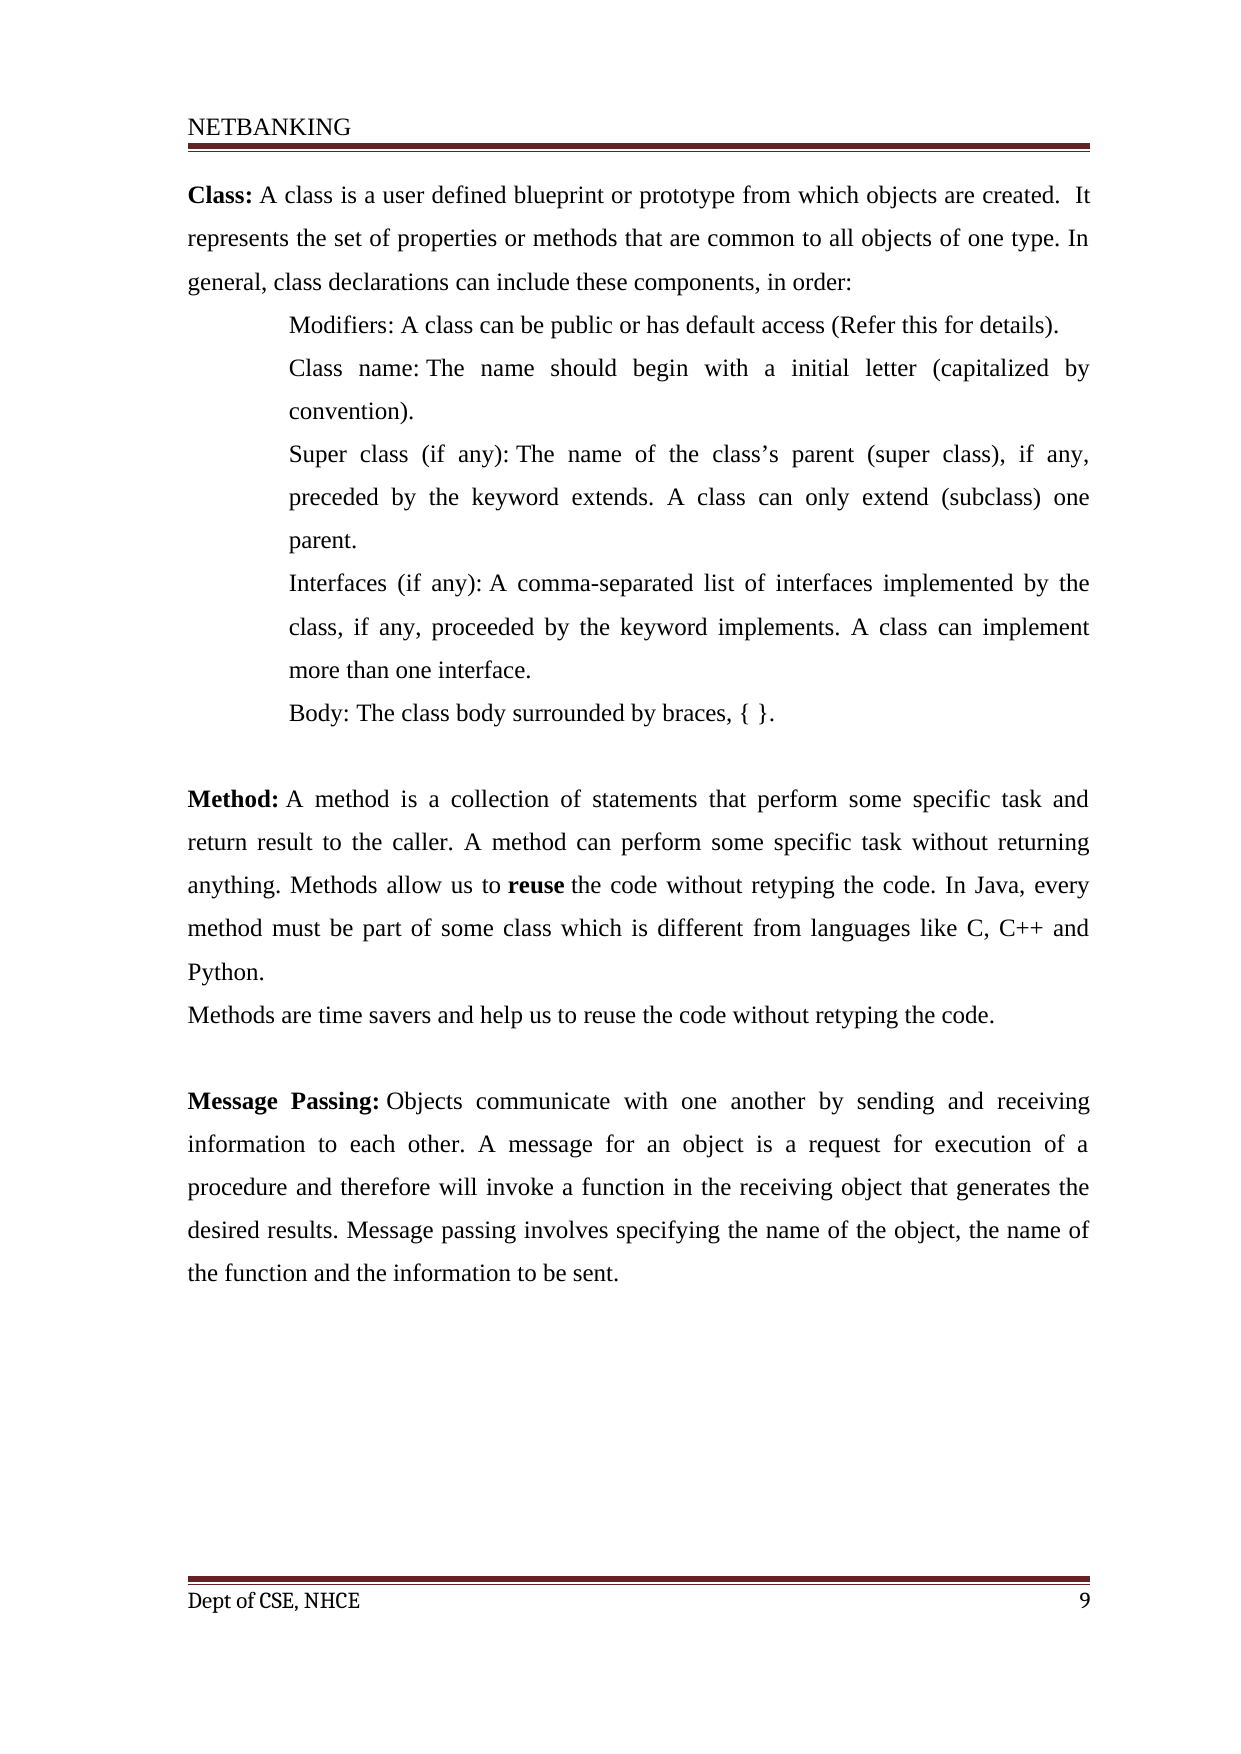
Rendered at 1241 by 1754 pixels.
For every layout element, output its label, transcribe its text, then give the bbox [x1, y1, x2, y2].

text Message Passing: Objects communicate with one another by sending and receiving information to each other. A message for an object is a request for execution of a procedure and therefore will invoke a function in the receiving object that generates the desired results. Message passing involves specifying the name of the object, the name of the function and the information to be sent. [187, 1086, 1090, 1287]
text Modifiers: A class can be public or has default access (Refer this for details). [288, 310, 1090, 338]
text Class: A class is a user defined blueprint or prototype from which objects are created. It represents the set of properties or methods that are common to all objects of one type. In general, class declarations can include these components, in order: [187, 180, 1090, 295]
text Method: A method is a collection of statements that perform some specific task and return result to the caller. A method can perform some specific task without returning anything. Methods allow us to reuse the code without retyping the code. In Java, every method must be part of some class which is different from languages like C, C++ and Python. Methods are time savers and help us to reuse the code without retyping the code. [187, 850, 1090, 1028]
text Interfaces (if any): A comma-separated list of interfaces implemented by the class, if any, proceeded by the keyword implements. A class can implement more than one interface. [288, 568, 1090, 683]
text Method: A method is a collection of statements that perform some specific task and return result to the caller. A method can perform some specific task without returning anything. Methods allow us to reuse the code without retyping the code. In Java, every method must be part of some class which is different from languages like C, C++ and Python. Methods are time savers and help us to reuse the code without retyping the code. [187, 807, 1090, 849]
text Body: The class body surrounded by braces, { }. [288, 698, 1090, 727]
text Super class (if any): The name of the class’s parent (super class), if any, preceded by the keyword extends. A class can only extend (subclass) one parent. [288, 439, 1090, 554]
text Class name: The name should begin with a initial letter (capitalized by convention). [288, 353, 1090, 425]
